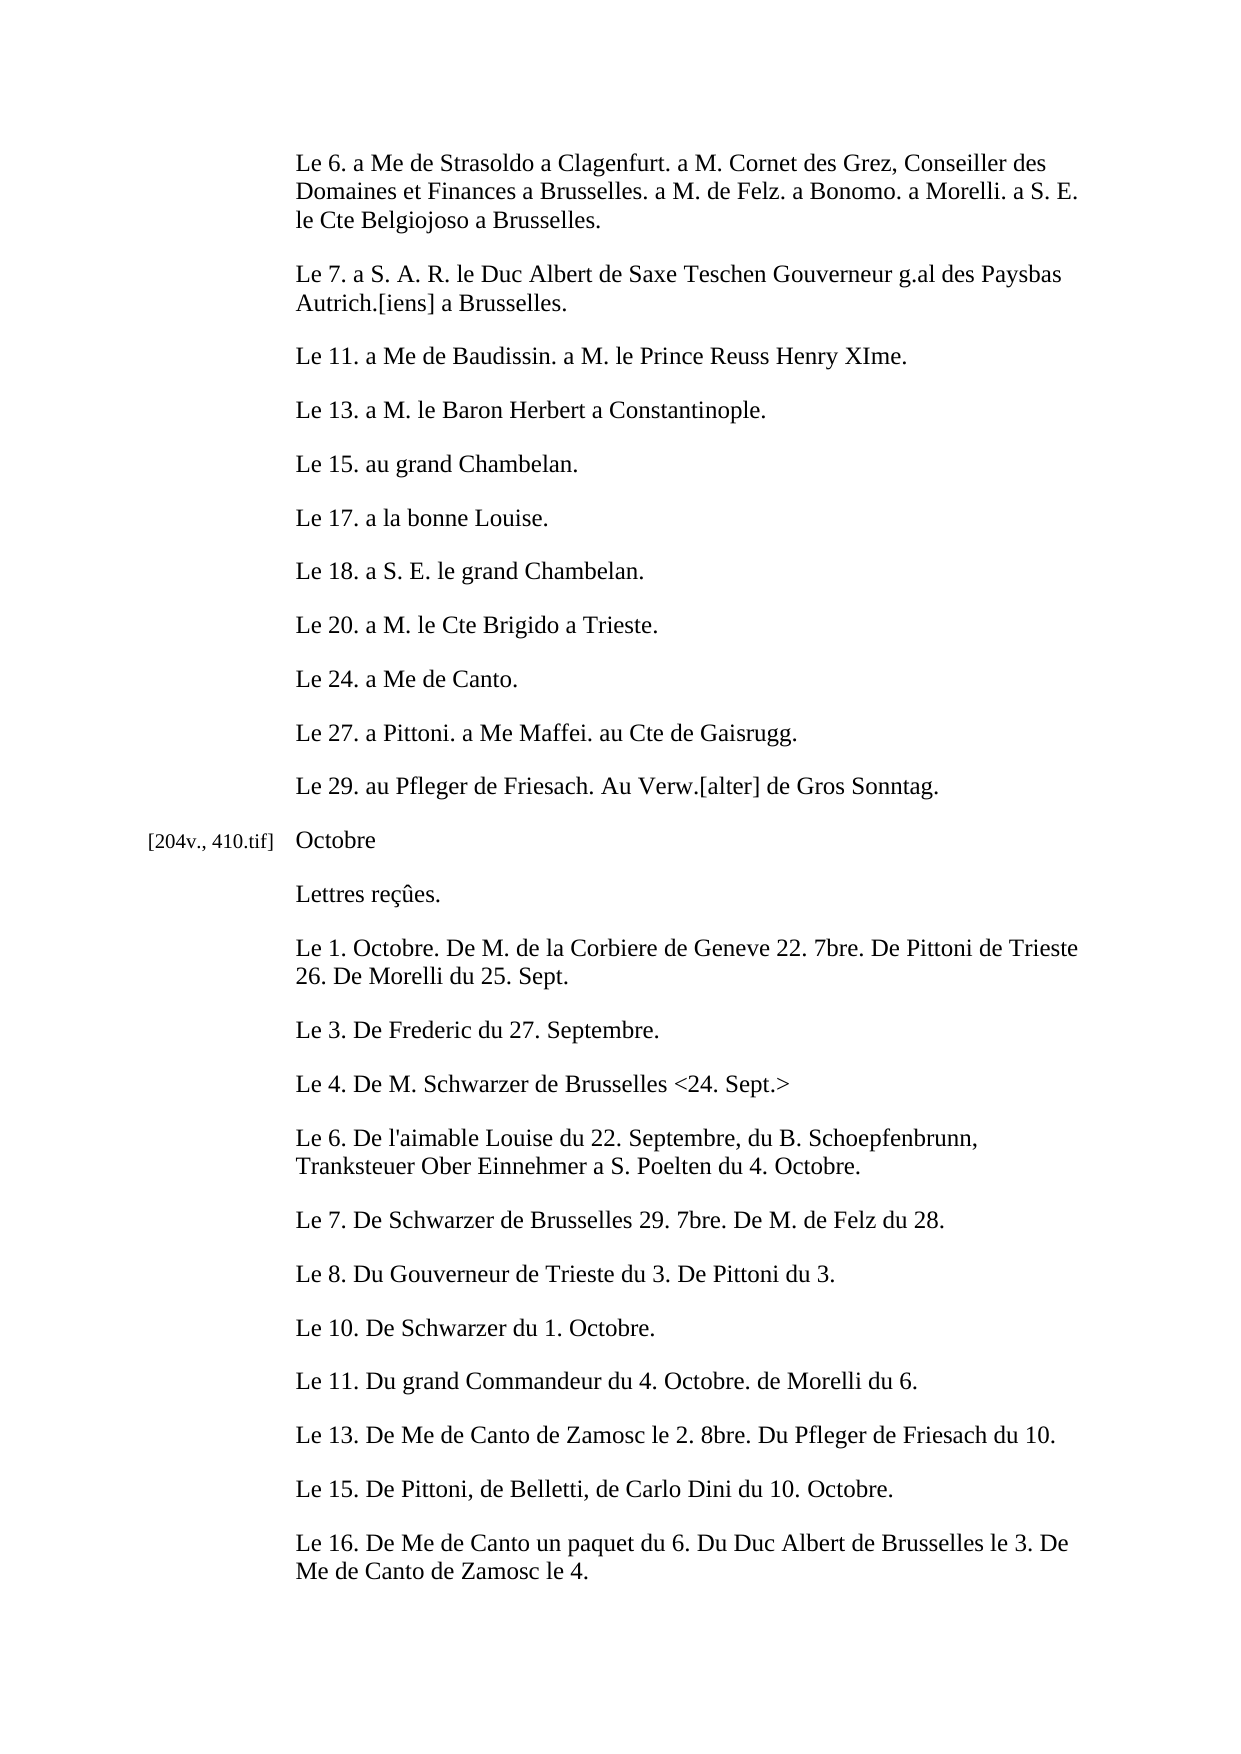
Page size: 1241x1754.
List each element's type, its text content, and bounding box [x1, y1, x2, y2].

text Le 20. a M. le Cte Brigido a Trieste. [295, 610, 1093, 639]
text Le 15. au grand Chambelan. [295, 449, 1093, 478]
text Le 24. a Me de Canto. [295, 664, 1093, 693]
text Lettres reçûes. [295, 879, 1093, 908]
text Le 27. a Pittoni. a Me Maffei. au Cte de Gaisrugg. [295, 718, 1093, 746]
text Le 6. a Me de Strasoldo a Clagenfurt. a M. Cornet des Grez, Conseiller des Domaines et Finances a Brusselles. a M. de Felz. a Bonomo. a Morelli. a S. E. le Cte Belgiojoso a Brusselles. [295, 148, 1093, 234]
text Le 7. a S. A. R. le Duc Albert de Saxe Teschen Gouverneur g.al des Paysbas Autrich.[iens] a Brusselles. [295, 259, 1093, 316]
text Le 11. a Me de Baudissin. a M. le Prince Reuss Henry XIme. [295, 341, 1093, 370]
text Le 3. De Frederic du 27. Septembre. [295, 1015, 1093, 1044]
text Le 13. De Me de Canto de Zamosc le 2. 8bre. Du Pfleger de Friesach du 10. [295, 1420, 1093, 1449]
text Le 18. a S. E. le grand Chambelan. [295, 556, 1093, 585]
text Le 13. a M. le Baron Herbert a Constantinople. [295, 395, 1093, 424]
text Le 11. Du grand Commandeur du 4. Octobre. de Morelli du 6. [295, 1366, 1093, 1395]
text Le 1. Octobre. De M. de la Corbiere de Geneve 22. 7bre. De Pittoni de Trieste 26. De Morelli du 25. Sept. [295, 933, 1093, 990]
text Le 8. Du Gouverneur de Trieste du 3. De Pittoni du 3. [295, 1259, 1093, 1288]
text Le 17. a la bonne Louise. [295, 503, 1093, 531]
text Le 4. De M. Schwarzer de Brusselles <24. Sept.> [295, 1069, 1093, 1098]
text Le 15. De Pittoni, de Belletti, de Carlo Dini du 10. Octobre. [295, 1474, 1093, 1503]
text Le 7. De Schwarzer de Brusselles 29. 7bre. De M. de Felz du 28. [295, 1205, 1093, 1234]
text Le 6. De l'aimable Louise du 22. Septembre, du B. Schoepfenbrunn, Tranksteuer Ober Einnehmer a S. Poelten du 4. Octobre. [295, 1123, 1093, 1180]
text Le 16. De Me de Canto un paquet du 6. Du Duc Albert de Brusselles le 3. De Me de Canto de Zamosc le 4. [295, 1528, 1093, 1585]
text Le 10. De Schwarzer du 1. Octobre. [295, 1313, 1093, 1341]
text Le 29. au Pfleger de Friesach. Au Verw.[alter] de Gros Sonntag. [295, 771, 1093, 800]
text [204v., 410.tif] Octobre [148, 825, 1093, 854]
